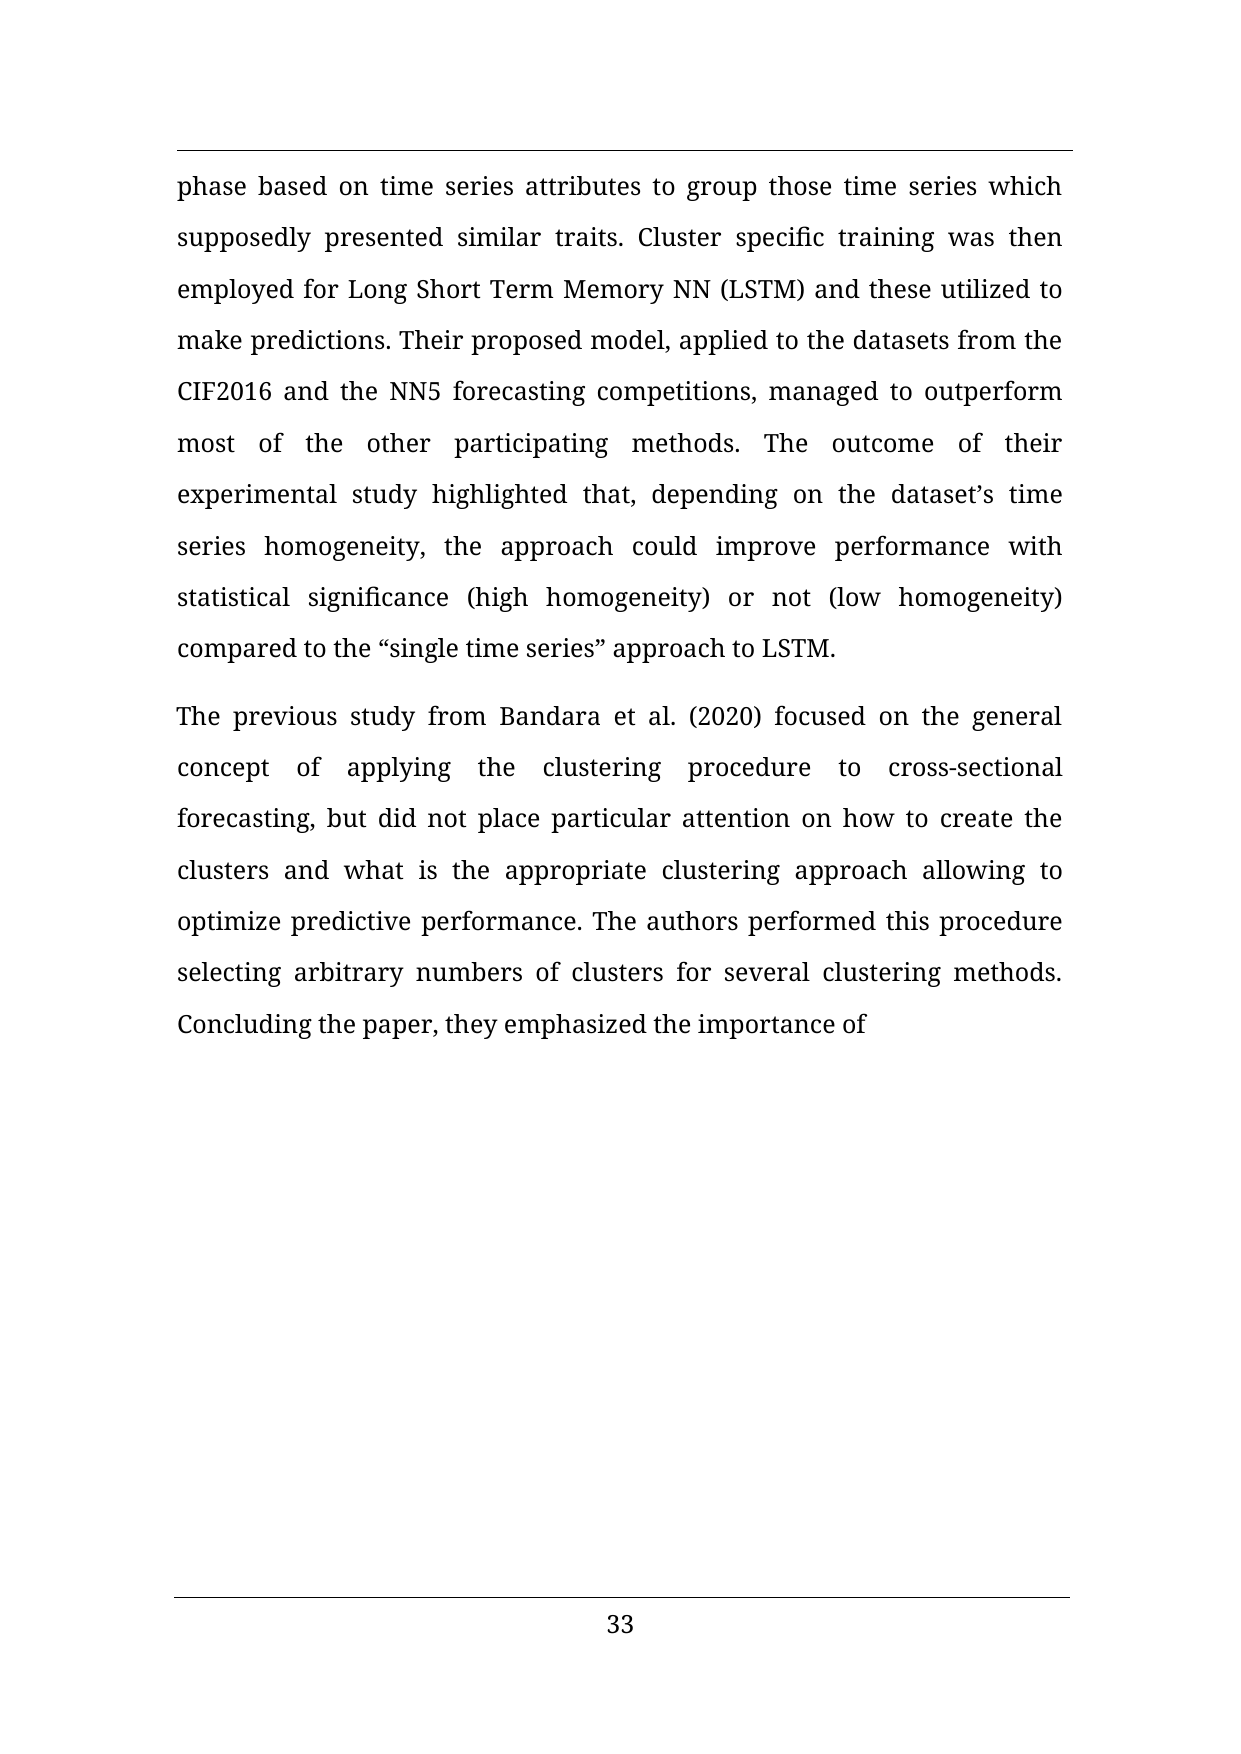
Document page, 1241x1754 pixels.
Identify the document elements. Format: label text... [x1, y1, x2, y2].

text The previous study from Bandara et al. (2020) focused on the general concept of applying the clustering procedure to cross-sectional forecasting, but did not place particular attention on how to create the clusters and what is the appropriate clustering approach allowing to optimize predictive performance. The authors performed this procedure selecting arbitrary numbers of clusters for several clustering methods. Concluding the paper, they emphasized the importance of [176, 698, 1063, 1040]
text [176, 122, 1063, 665]
